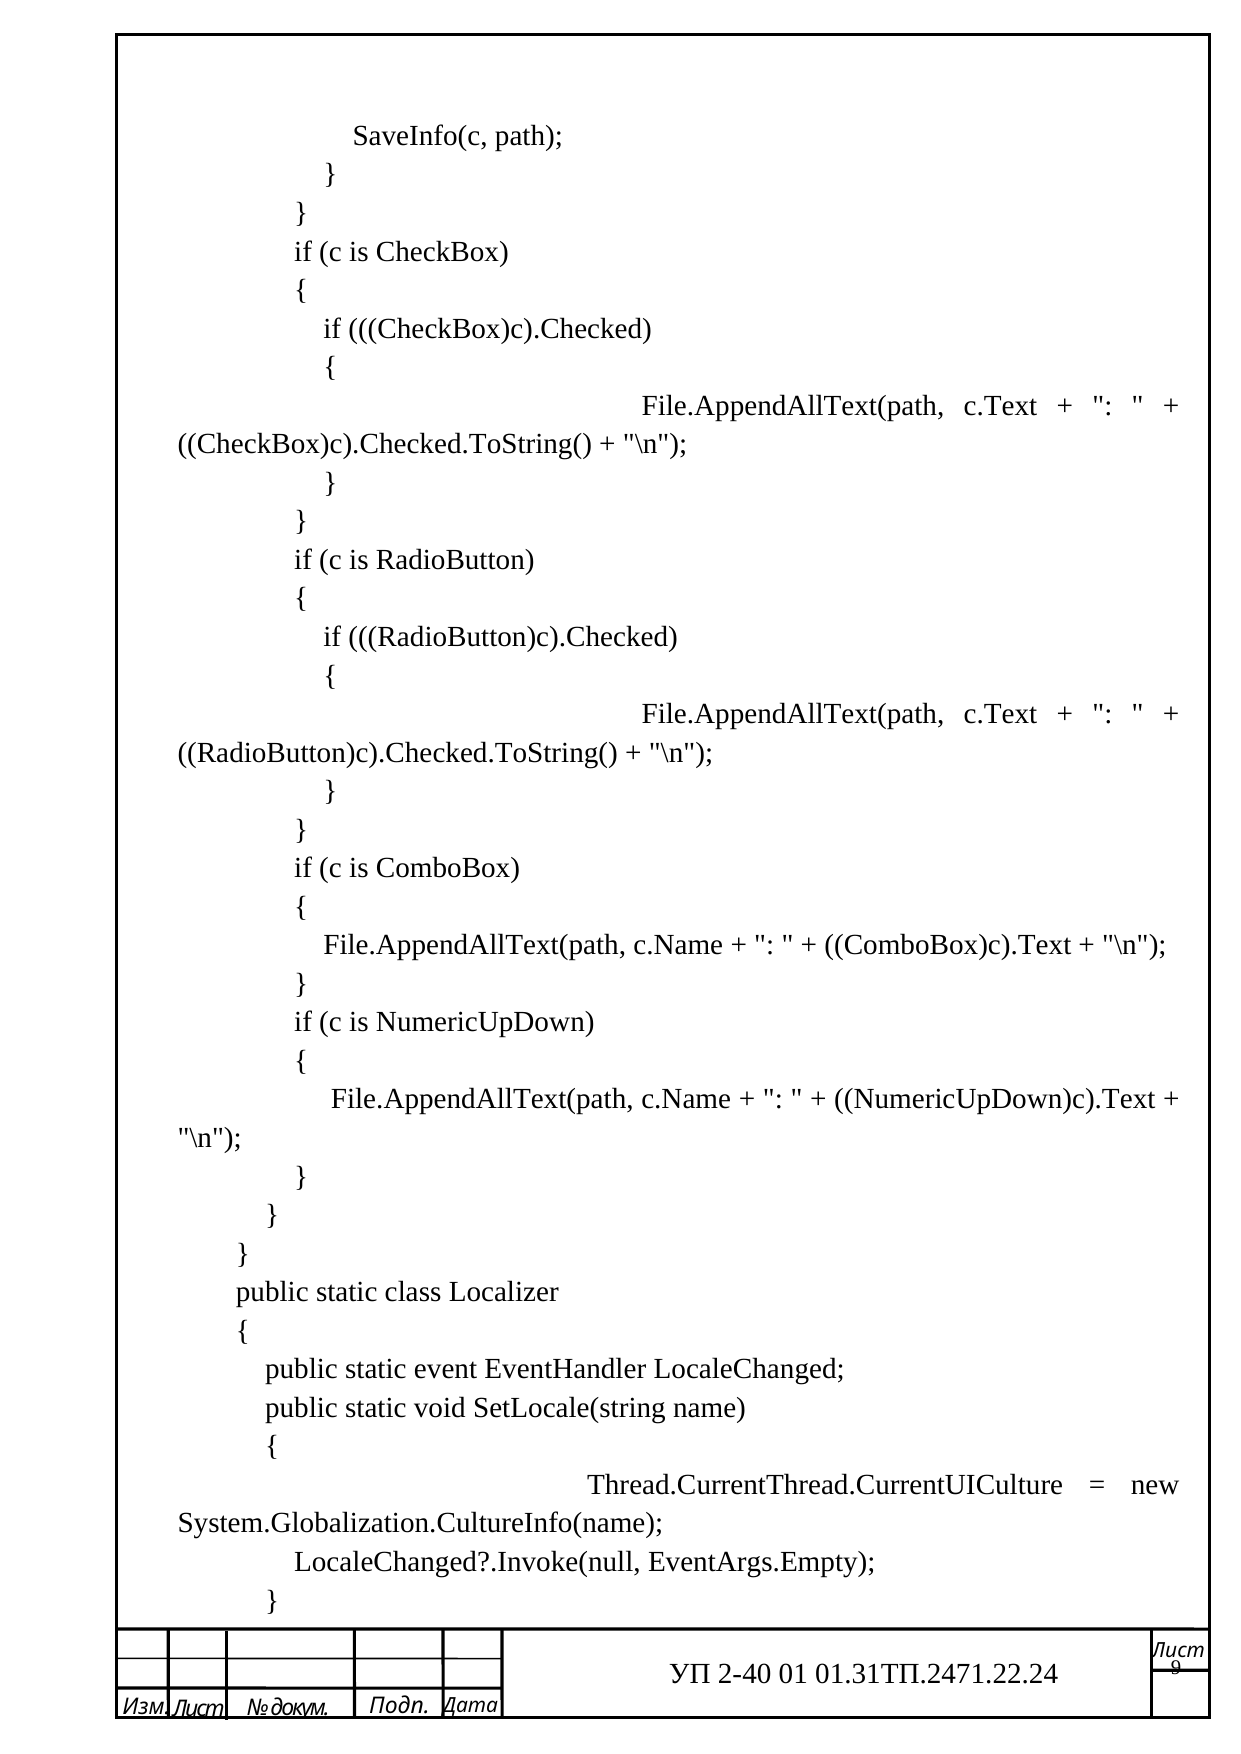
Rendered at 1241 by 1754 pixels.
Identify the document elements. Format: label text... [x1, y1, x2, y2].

text if (c is RadioButton) [177, 542, 1181, 576]
text } [177, 503, 1181, 537]
text { [177, 1043, 1181, 1077]
text if (c is CheckBox) [177, 234, 1181, 267]
text if (c is ComboBox) [177, 850, 1181, 884]
text } [177, 1197, 1181, 1231]
text { [177, 581, 1181, 614]
text { [177, 1313, 1181, 1346]
text public static void SetLocale(string name) [177, 1390, 1181, 1423]
text Thread.CurrentThread.CurrentUICulture = new System.Globalization.CultureInfo(name); [177, 1467, 1181, 1539]
text File.AppendAllText(path, c.Name + ": " + ((NumericUpDown)c).Text + "\n"); [177, 1082, 1181, 1154]
text LocaleChanged?.Invoke(null, EventArgs.Empty); [177, 1544, 1181, 1578]
text { [177, 658, 1181, 691]
text } [177, 1159, 1181, 1192]
text if (c is NumericUpDown) [177, 1004, 1181, 1038]
text } [177, 812, 1181, 845]
text File.AppendAllText(path, c.Name + ": " + ((ComboBox)c).Text + "\n"); [177, 927, 1181, 961]
text } [177, 157, 1181, 190]
text } [177, 1236, 1181, 1269]
text File.AppendAllText(path, c.Text + ": " + ((CheckBox)c).Checked.ToString() + "\n"); [177, 388, 1181, 460]
text if (((RadioButton)c).Checked) [177, 619, 1181, 653]
text public static event EventHandler LocaleChanged; [177, 1351, 1181, 1385]
text { [177, 272, 1181, 306]
text if (((CheckBox)c).Checked) [177, 311, 1181, 344]
text { [177, 889, 1181, 922]
text } [177, 195, 1181, 229]
text } [177, 966, 1181, 999]
text } [177, 465, 1181, 498]
text } [177, 773, 1181, 807]
text { [177, 349, 1181, 383]
text } [177, 1583, 1181, 1616]
text public static class Localizer [177, 1274, 1181, 1308]
text SaveInfo(c, path); [177, 118, 1181, 152]
text { [177, 1428, 1181, 1462]
text File.AppendAllText(path, c.Text + ": " + ((RadioButton)c).Checked.ToString() + "\n"); [177, 696, 1181, 768]
